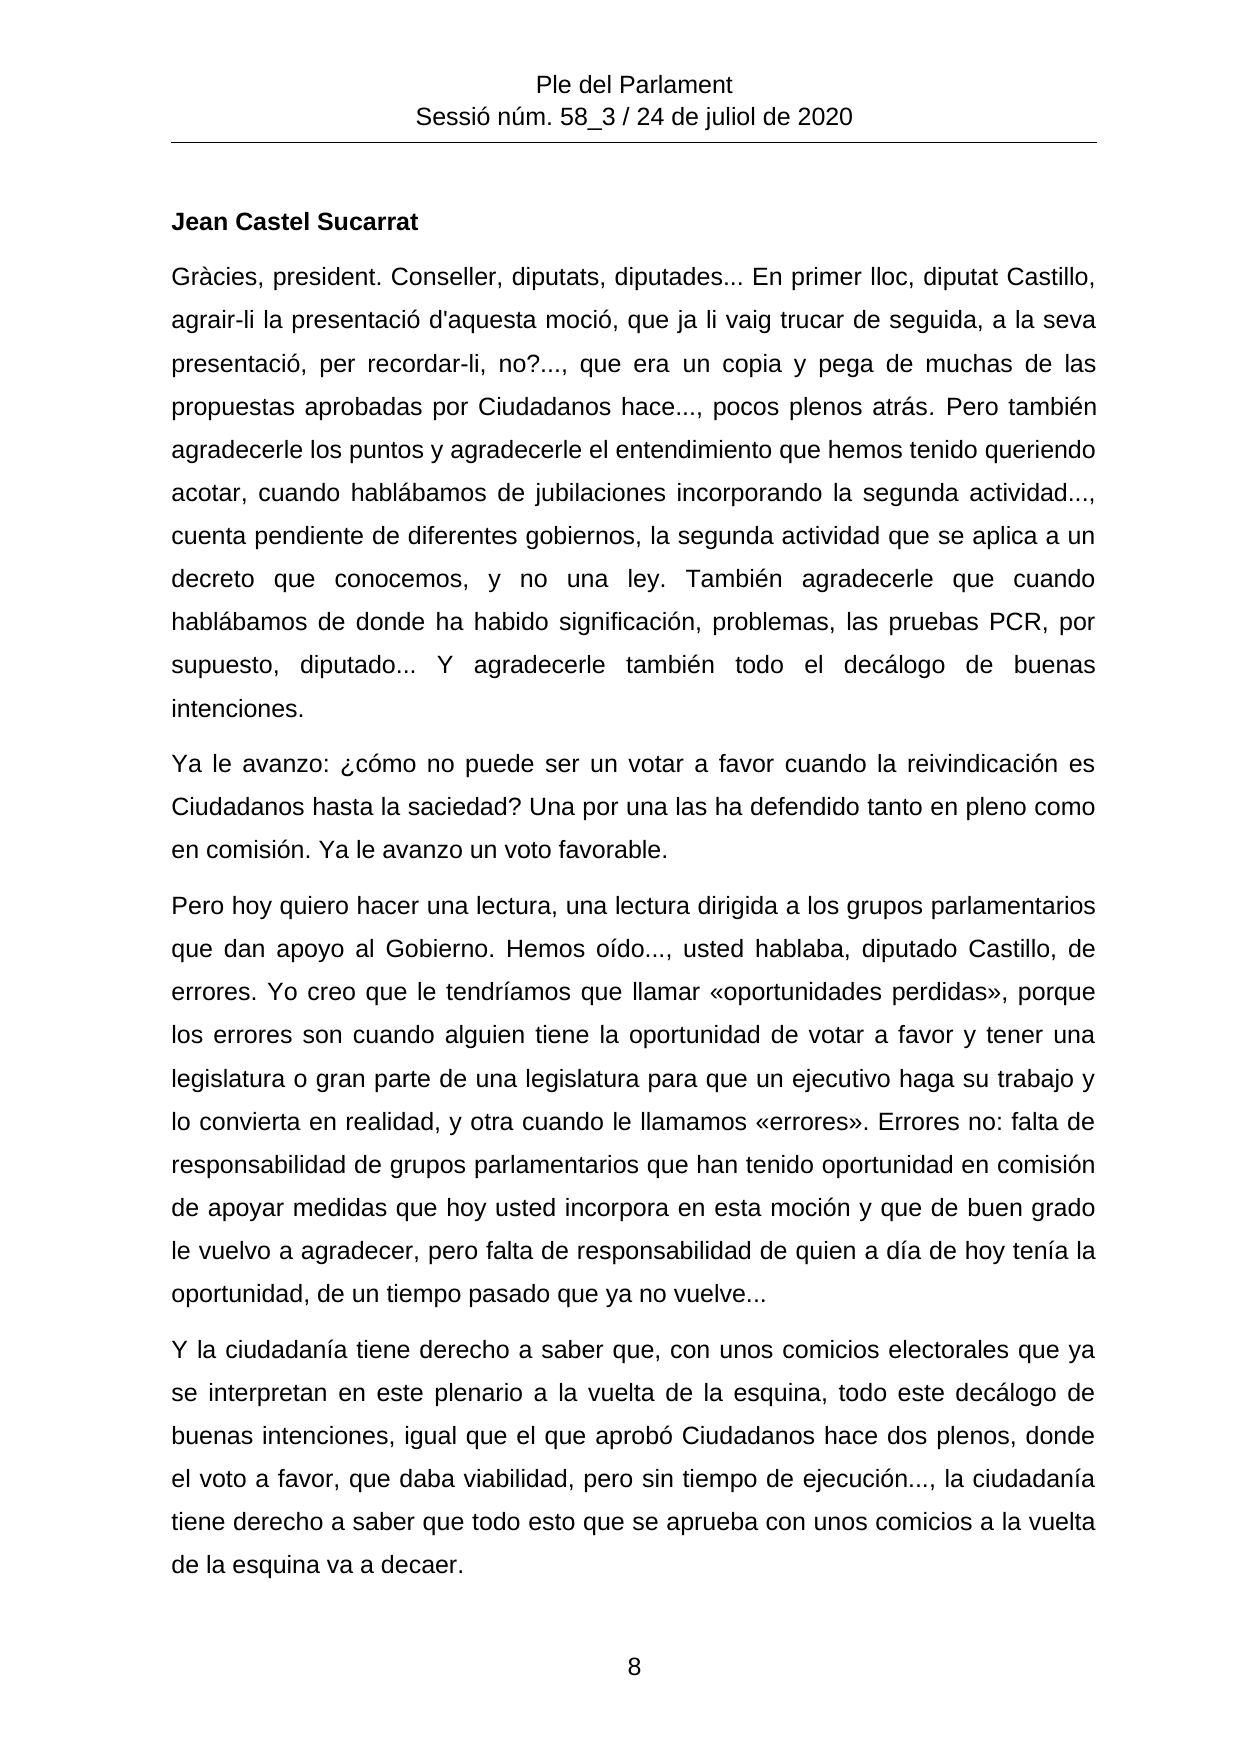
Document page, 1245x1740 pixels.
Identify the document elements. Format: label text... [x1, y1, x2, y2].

text Ya le avanzo: ¿cómo no puede ser un votar a favor cuando la reivindicación es Ciudadanos hasta la saciedad? Una por una las ha defendido tanto en pleno como en comisión. Ya le avanzo un voto favorable. [171, 749, 1097, 864]
text Jean Castel Sucarrat [171, 207, 1097, 236]
text Pero hoy quiero hacer una lectura, una lectura dirigida a los grupos parlamentarios que dan apoyo al Gobierno. Hemos oído..., usted hablaba, diputado Castillo, de errores. Yo creo que le tendríamos que llamar «oportunidades perdidas», porque los errores son cuando alguien tiene la oportunidad de votar a favor y tener una legislatura o gran parte de una legislatura para que un ejecutivo haga su trabajo y lo convierta en realidad, y otra cuando le llamamos «errores». Errores no: falta de responsabilidad de grupos parlamentarios que han tenido oportunidad en comisión de apoyar medidas que hoy usted incorpora en esta moción y que de buen grado le vuelvo a agradecer, pero falta de responsabilidad de quien a día de hoy tenía la oportunidad, de un tiempo pasado que ya no vuelve... [171, 891, 1097, 1308]
text Gràcies, president. Conseller, diputats, diputades... En primer lloc, diputat Castillo, agrair-li la presentació d'aquesta moció, que ja li vaig trucar de seguida, a la seva presentació, per recordar-li, no?..., que era un copia y pega de muchas de las propuestas aprobadas por Ciudadanos hace..., pocos plenos atrás. Pero también agradecerle los puntos y agradecerle el entendimiento que hemos tenido queriendo acotar, cuando hablábamos de jubilaciones incorporando la segunda actividad..., cuenta pendiente de diferentes gobiernos, la segunda actividad que se aplica a un decreto que conocemos, y no una ley. También agradecerle que cuando hablábamos de donde ha habido significación, problemas, las pruebas PCR, por supuesto, diputado... Y agradecerle también todo el decálogo de buenas intenciones. [171, 262, 1097, 722]
text Y la ciudadanía tiene derecho a saber que, con unos comicios electorales que ya se interpretan en este plenario a la vuelta de la esquina, todo este decálogo de buenas intenciones, igual que el que aprobó Ciudadanos hace dos plenos, donde el voto a favor, que daba viabilidad, pero sin tiempo de ejecución..., la ciudadanía tiene derecho a saber que todo esto que se aprueba con unos comicios a la vuelta de la esquina va a decaer. [171, 1335, 1097, 1579]
